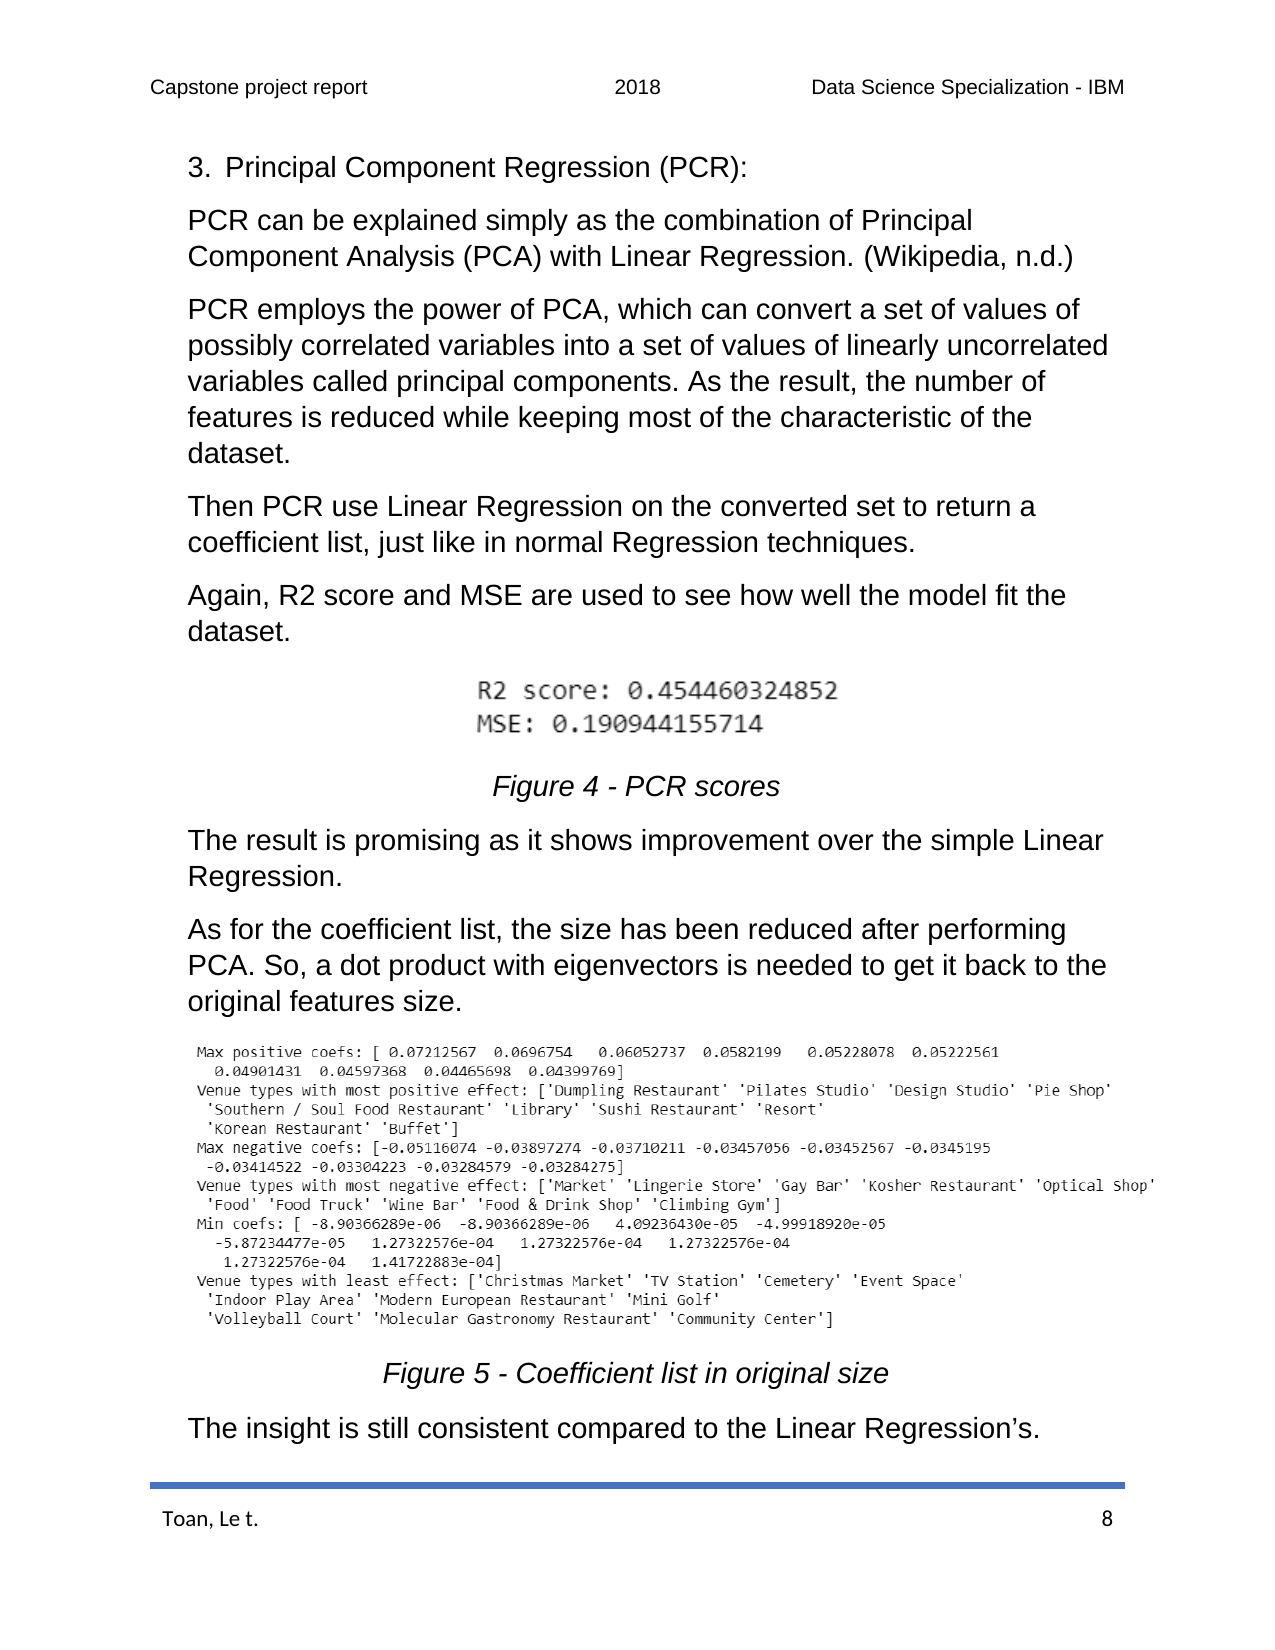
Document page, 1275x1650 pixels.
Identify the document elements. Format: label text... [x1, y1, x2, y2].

list Principal Component Regression (PCR): [187, 150, 1125, 183]
text Again, R2 score and MSE are used to see how well the model fit the dataset. [187, 578, 1125, 648]
text PCR employs the power of PCA, which can convert a set of values of possibly correlated variables into a set of values of linearly uncorrelated variables called principal components. As the result, the number of features is reduced while keeping most of the characteristic of the dataset. [187, 292, 1125, 470]
text Figure 5 - Coefficient list in original size [150, 1357, 1125, 1390]
picture [454, 667, 858, 750]
picture [187, 1037, 1163, 1338]
text The insight is still consistent compared to the Linear Regression’s. [187, 1411, 1125, 1444]
text Figure 4 - PCR scores [150, 769, 1125, 802]
text As for the coefficient list, the size has been reduced after performing PCA. So, a dot product with eigenvectors is needed to get it back to the original features size. [187, 912, 1125, 1018]
text The result is promising as it shows improvement over the simple Linear Regression. [187, 823, 1125, 893]
text PCR can be explained simply as the combination of Principal Component Analysis (PCA) with Linear Regression. [187, 203, 1125, 272]
text Then PCR use Linear Regression on the converted set to return a coefficient list, just like in normal Regression techniques. [187, 489, 1125, 559]
